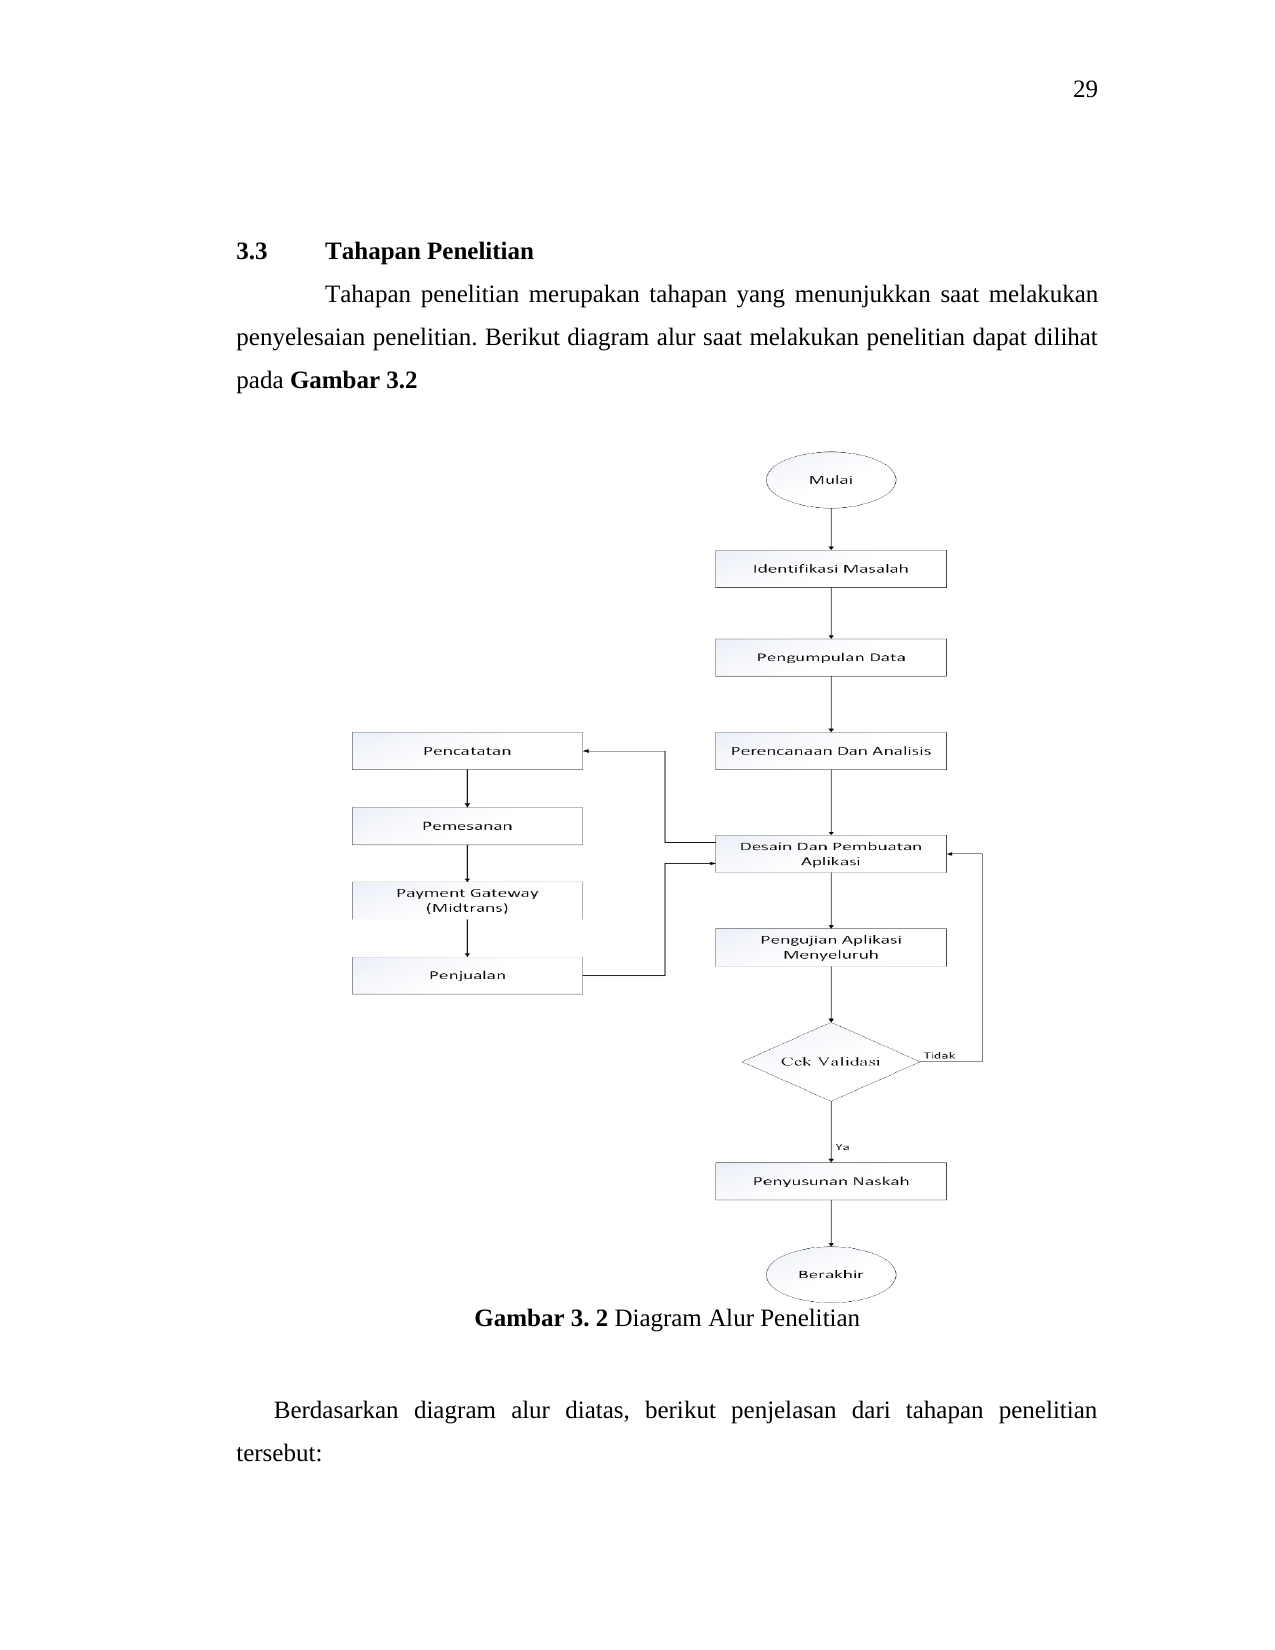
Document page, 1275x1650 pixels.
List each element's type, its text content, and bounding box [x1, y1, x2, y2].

subtitle Tahapan Penelitian [236, 236, 1042, 265]
text Gambar 3. 2 Diagram Alur Penelitian [236, 1303, 1098, 1331]
text Tahapan penelitian merupakan tahapan yang menunjukkan saat melakukan penyelesaian penelitian. Berikut diagram alur saat melakukan penelitian dapat dilihat pada Gambar 3.2 [236, 279, 1098, 394]
text Berdasarkan diagram alur diatas, berikut penjelasan dari tahapan penelitian tersebut: [236, 1395, 1098, 1467]
picture [352, 451, 983, 1303]
